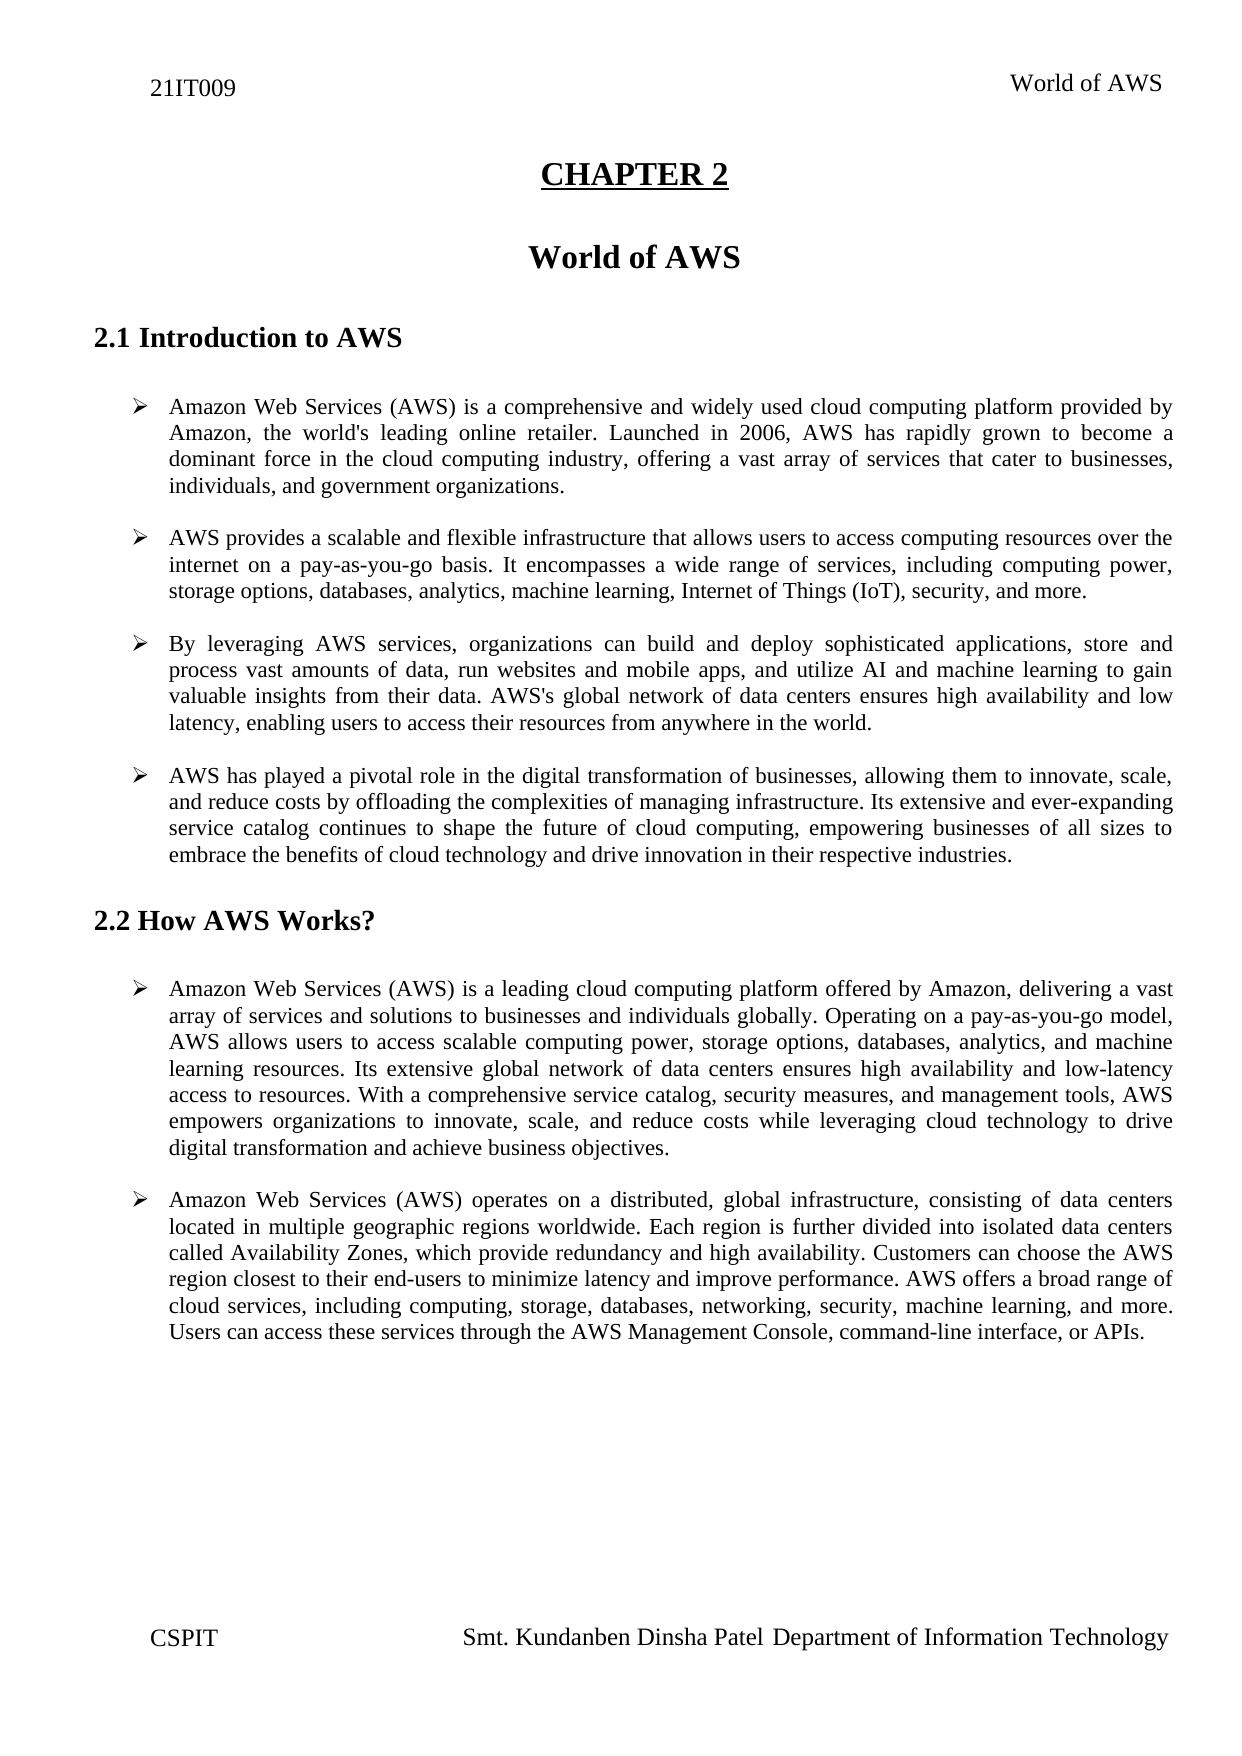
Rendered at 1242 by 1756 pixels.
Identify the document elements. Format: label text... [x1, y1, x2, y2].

list Amazon Web Services (AWS) is a leading cloud computing platform offered by Amazon, delivering a vast array of services and solutions to businesses and individuals globally. Operating on a pay-as-you-go model, AWS allows users to access scalable computing power, storage options, databases, analytics, and machine learning resources. Its extensive global network of data centers ensures high availability and low-latency access to resources. With a comprehensive service catalog, security measures, and management tools, AWS empowers organizations to innovate, scale, and reduce costs while leveraging cloud technology to drive digital transformation and achieve business objectives. [131, 976, 1175, 1160]
list Amazon Web Services (AWS) operates on a distributed, global infrastructure, consisting of data centers located in multiple geographic regions worldwide. Each region is further divided into isolated data centers called Availability Zones, which provide redundancy and high availability. Customers can choose the AWS region closest to their end-users to minimize latency and improve performance. AWS offers a broad range of cloud services, including computing, storage, databases, networking, security, machine learning, and more. Users can access these services through the AWS Management Console, command-line interface, or APIs. [131, 1186, 1175, 1344]
list Amazon Web Services (AWS) is a comprehensive and widely used cloud computing platform provided by Amazon, the world's leading online retailer. Launched in 2006, AWS has rapidly grown to become a dominant force in the cloud computing industry, offering a vast array of services that cater to businesses, individuals, and government organizations. [131, 393, 1175, 498]
list AWS has played a pivotal role in the digital transformation of businesses, allowing them to innovate, scale, and reduce costs by offloading the complexities of managing infrastructure. Its extensive and ever-expanding service catalog continues to shape the future of cloud computing, empowering businesses of all sizes to embrace the benefits of cloud technology and drive innovation in their respective industries. [131, 762, 1175, 867]
text 2.2 How AWS Works? [94, 903, 1175, 937]
text CHAPTER 2 [94, 154, 1175, 193]
text 2.1 Introduction to AWS [94, 320, 1175, 353]
text World of AWS [94, 237, 1175, 276]
list By leveraging AWS services, organizations can build and deploy sophisticated applications, store and process vast amounts of data, run websites and mobile apps, and utilize AI and machine learning to gain valuable insights from their data. AWS's global network of data centers ensures high availability and low latency, enabling users to access their resources from anywhere in the world. [131, 630, 1175, 735]
list AWS provides a scalable and flexible infrastructure that allows users to access computing resources over the internet on a pay-as-you-go basis. It encompasses a wide range of services, including computing power, storage options, databases, analytics, machine learning, Internet of Things (IoT), security, and more. [131, 524, 1175, 603]
